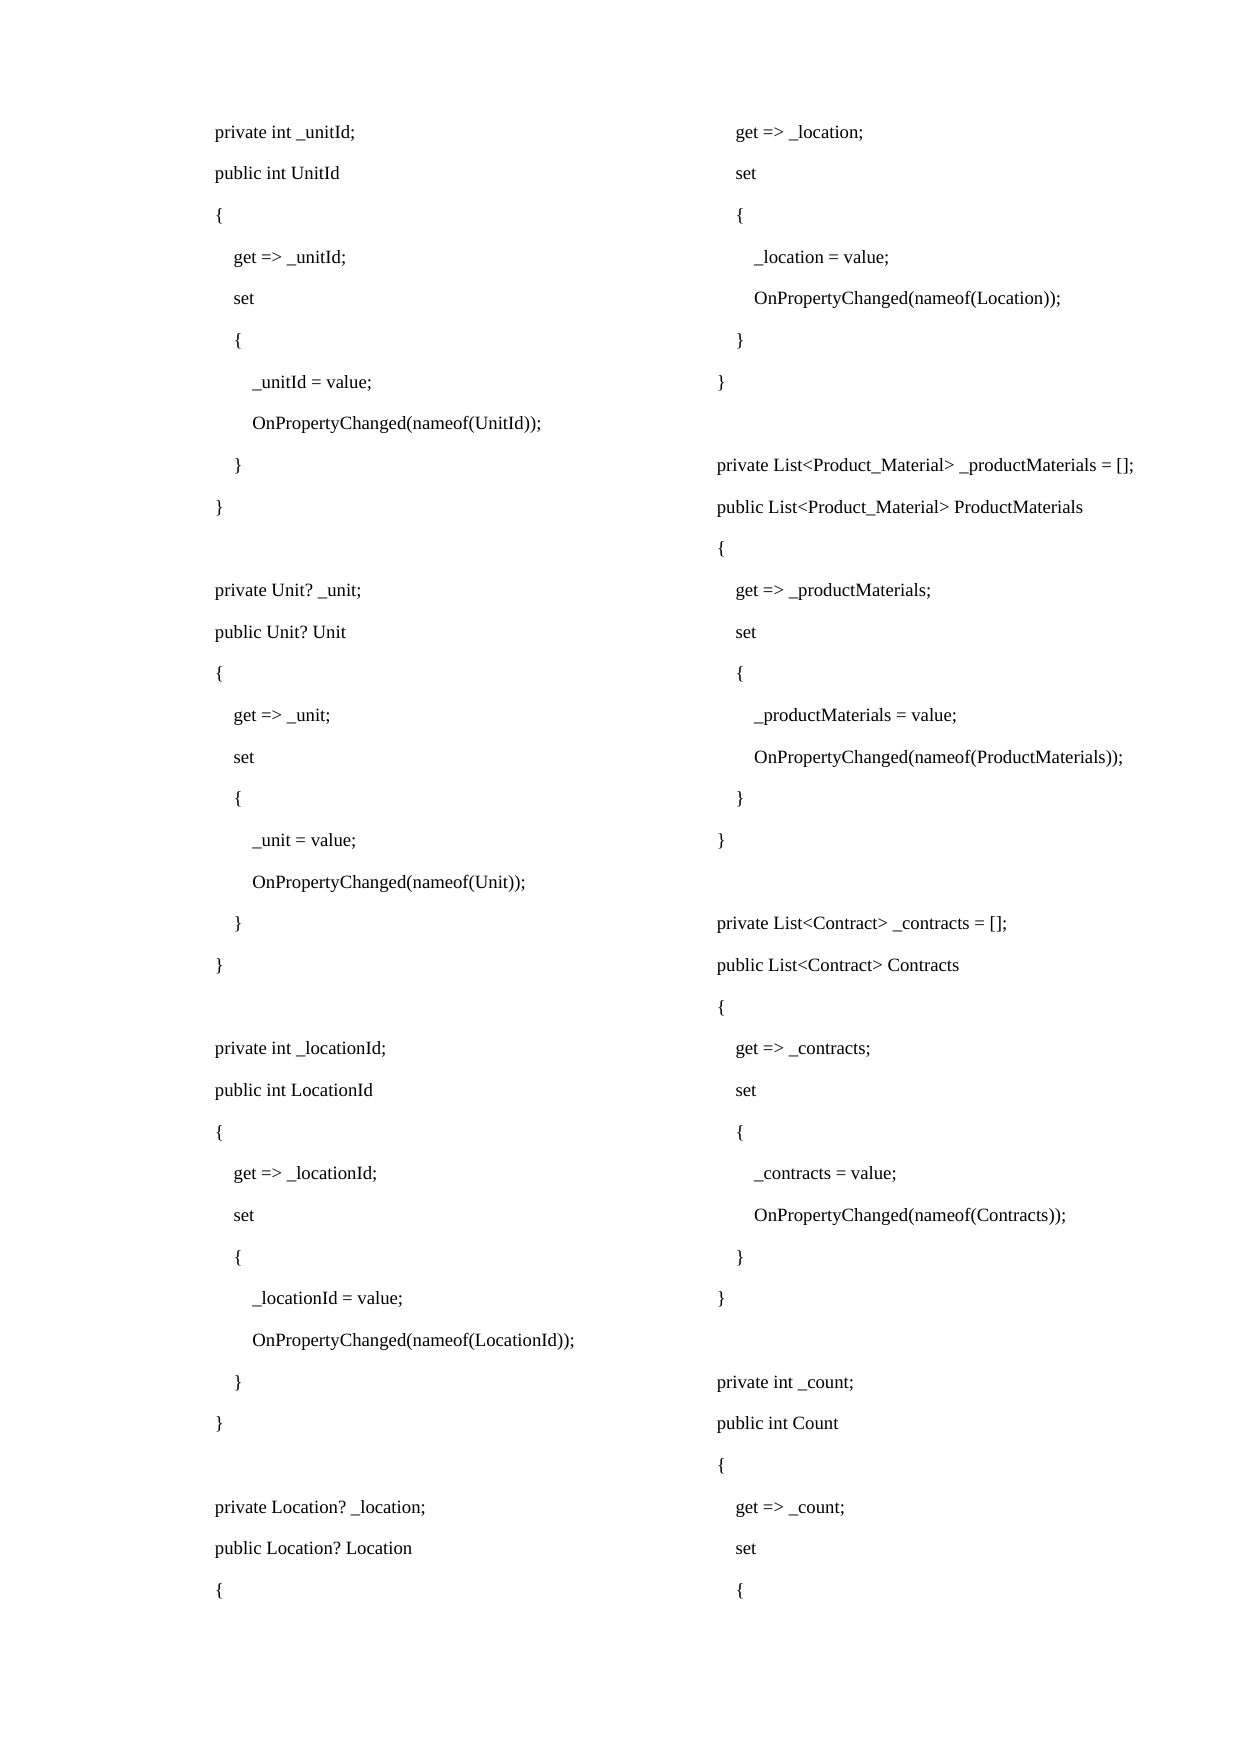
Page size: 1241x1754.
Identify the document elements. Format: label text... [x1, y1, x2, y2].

text set [679, 160, 1152, 185]
text OnPropertyChanged(nameof(LocationId)); [177, 1326, 649, 1351]
text public Unit? Unit [177, 618, 649, 643]
text } [177, 910, 649, 935]
text } [177, 951, 649, 976]
text private List<Contract> _contracts = []; [679, 910, 1152, 935]
text get => _unit; [177, 701, 649, 726]
text private int _count; [679, 1368, 1152, 1393]
text { [177, 201, 649, 226]
text { [177, 1118, 649, 1143]
text OnPropertyChanged(nameof(ProductMaterials)); [679, 743, 1152, 768]
text _unit = value; [177, 826, 649, 851]
text _unitId = value; [177, 368, 649, 393]
text public List<Contract> Contracts [679, 951, 1152, 976]
text _productMaterials = value; [679, 701, 1152, 726]
text private List<Product_Material> _productMaterials = []; [679, 451, 1152, 476]
text } [679, 1285, 1152, 1310]
text private int _locationId; [177, 1035, 649, 1060]
text get => _location; [679, 118, 1152, 143]
text { [679, 1451, 1152, 1476]
text OnPropertyChanged(nameof(Unit)); [177, 868, 649, 893]
text { [177, 1243, 649, 1268]
text set [177, 1201, 649, 1226]
text private int _unitId; [177, 118, 649, 143]
text } [177, 493, 649, 518]
text public int LocationId [177, 1076, 649, 1101]
text { [679, 993, 1152, 1018]
text { [177, 1576, 649, 1601]
text public List<Product_Material> ProductMaterials [679, 493, 1152, 518]
text OnPropertyChanged(nameof(UnitId)); [177, 410, 649, 435]
text } [679, 1243, 1152, 1268]
text get => _productMaterials; [679, 576, 1152, 601]
text OnPropertyChanged(nameof(Location)); [679, 285, 1152, 310]
text set [177, 285, 649, 310]
text { [679, 1118, 1152, 1143]
text { [177, 660, 649, 685]
text private Unit? _unit; [177, 576, 649, 601]
text _location = value; [679, 243, 1152, 268]
text get => _count; [679, 1493, 1152, 1518]
text public int Count [679, 1410, 1152, 1435]
text get => _contracts; [679, 1035, 1152, 1060]
text set [679, 1535, 1152, 1560]
text get => _locationId; [177, 1160, 649, 1185]
text } [177, 1368, 649, 1393]
text get => _unitId; [177, 243, 649, 268]
text _locationId = value; [177, 1285, 649, 1310]
text public Location? Location [177, 1535, 649, 1560]
text { [679, 660, 1152, 685]
text { [177, 785, 649, 810]
text set [177, 743, 649, 768]
text set [679, 618, 1152, 643]
text _contracts = value; [679, 1160, 1152, 1185]
text set [679, 1076, 1152, 1101]
text OnPropertyChanged(nameof(Contracts)); [679, 1201, 1152, 1226]
text { [679, 201, 1152, 226]
text } [177, 1410, 649, 1435]
text } [679, 326, 1152, 351]
text public int UnitId [177, 160, 649, 185]
text } [679, 368, 1152, 393]
text } [177, 451, 649, 476]
text private Location? _location; [177, 1493, 649, 1518]
text { [177, 326, 649, 351]
text { [679, 1576, 1152, 1601]
text } [679, 826, 1152, 851]
text { [679, 535, 1152, 560]
text } [679, 785, 1152, 810]
